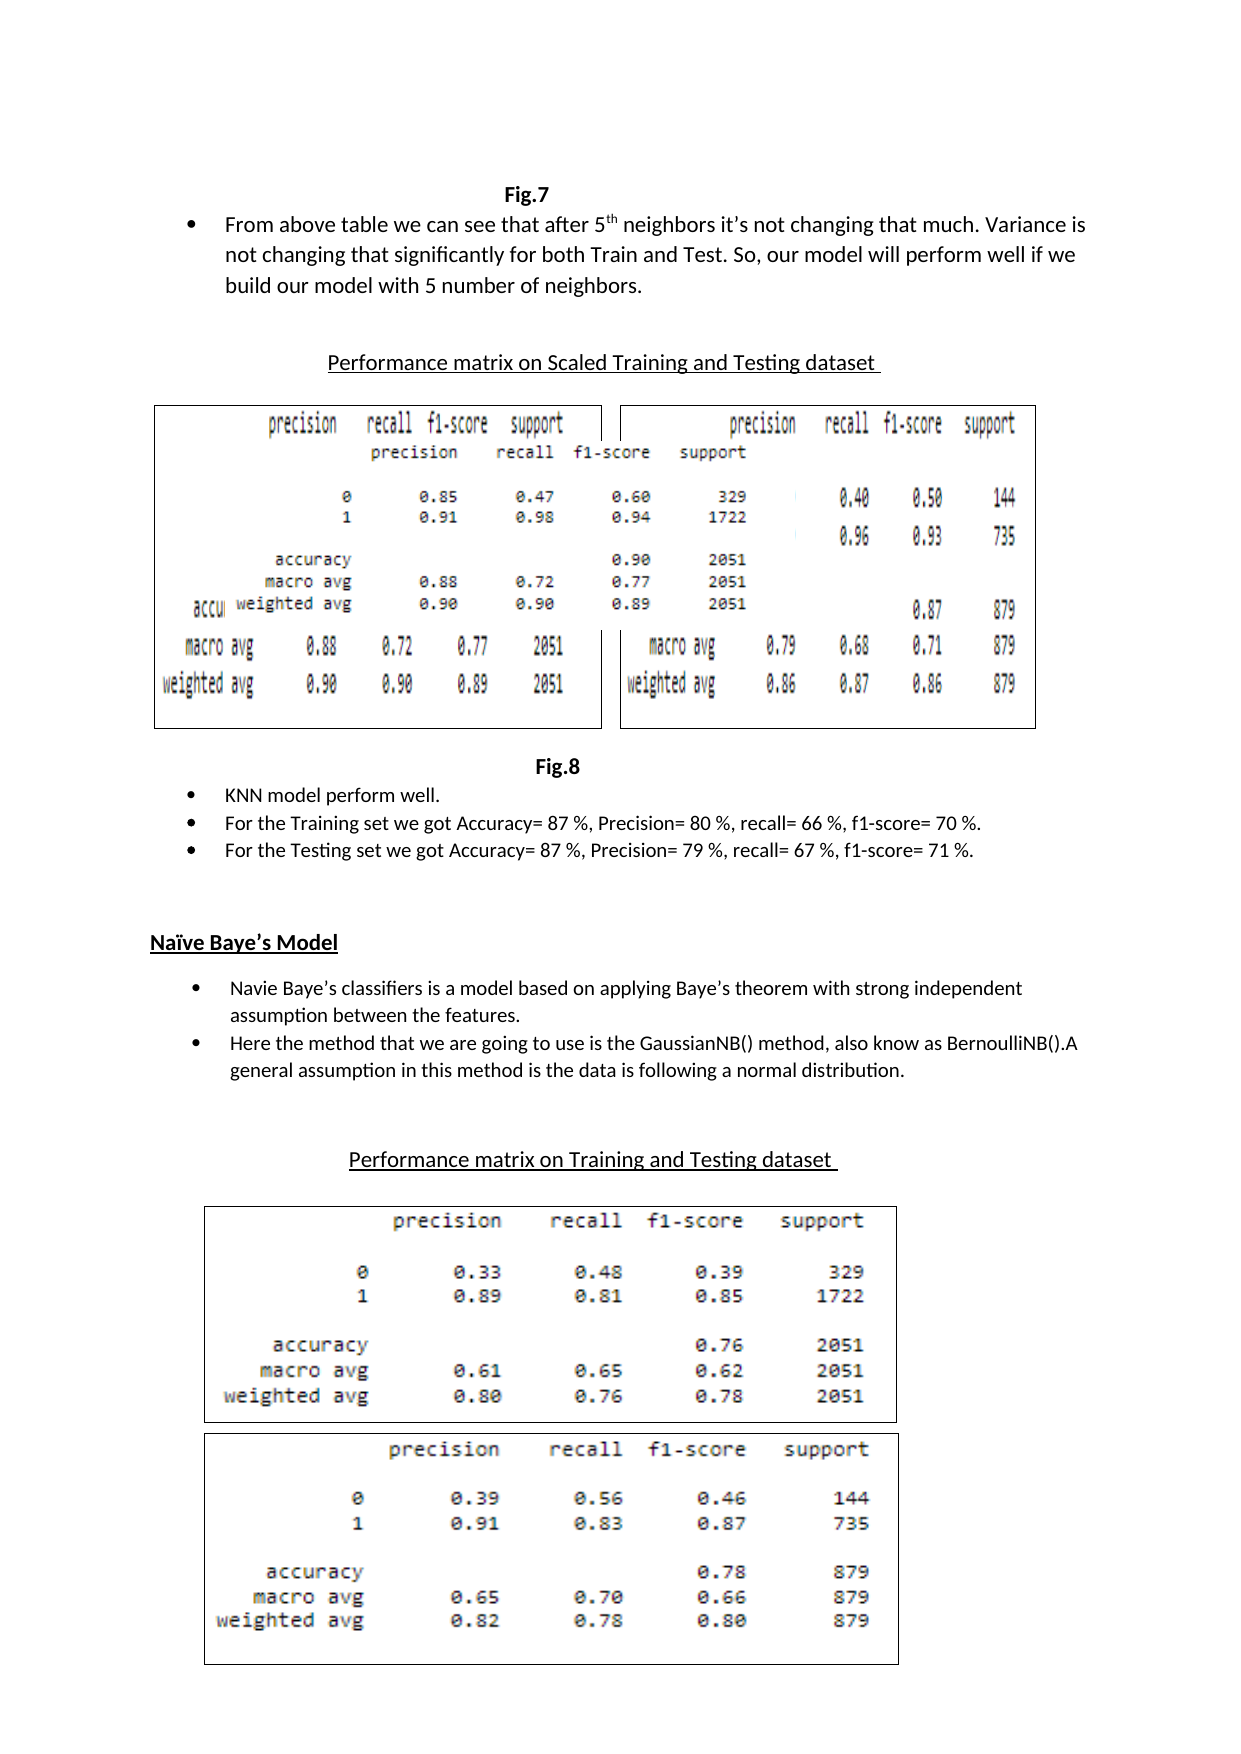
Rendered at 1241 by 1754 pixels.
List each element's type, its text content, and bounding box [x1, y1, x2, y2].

picture [155, 406, 1035, 728]
picture [205, 1207, 896, 1422]
picture [205, 1434, 898, 1664]
list For the Training set we got Accuracy= 87 %, Precision= 80 %, recall= 66 %, f1-score= 70 %. [187, 810, 1090, 835]
list For the Testing set we got Accuracy= 87 %, Precision= 79 %, recall= 67 %, f1-score= 71 %. [187, 837, 1090, 863]
list Fig.7 [225, 180, 1090, 208]
text Performance matrix on Scaled Training and Testing dataset [187, 348, 1090, 376]
text Naïve Baye’s Model [150, 928, 1090, 956]
list From above table we can see that after 5th neighbors it’s not changing that much. Variance is not changing that significantly for both Train and Test. So, our model will perform well if we build our model with 5 number of neighbors. [187, 210, 1090, 299]
list Fig.8 [225, 752, 1090, 780]
list Here the method that we are going to use is the GaussianNB() method, also know as BernoulliNB().A general assumption in this method is the data is following a normal distribution. [192, 1030, 1090, 1083]
list Navie Baye’s classifiers is a model based on applying Baye’s theorem with strong independent assumption between the features. [192, 975, 1090, 1028]
list Performance matrix on Training and Testing dataset [230, 1145, 1090, 1173]
list KNN model perform well. [187, 782, 1090, 808]
